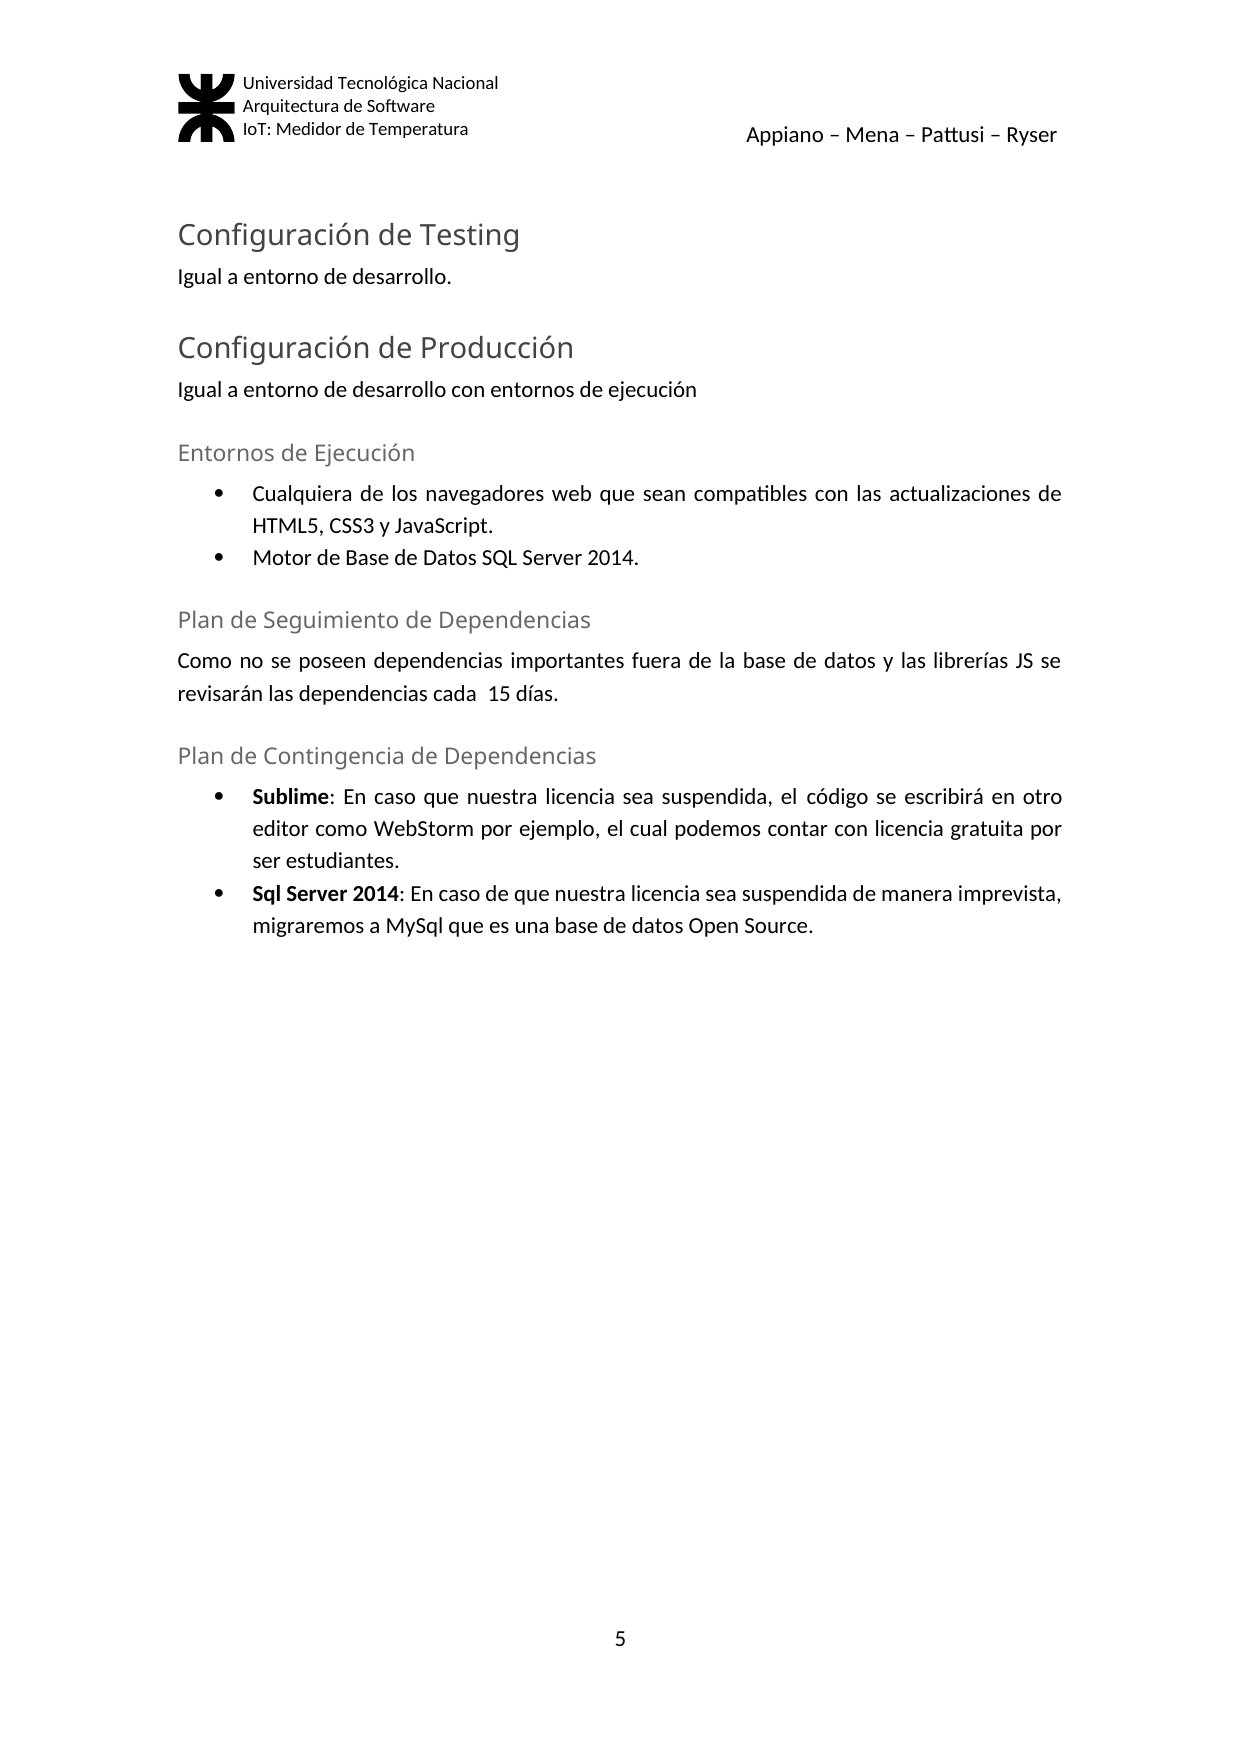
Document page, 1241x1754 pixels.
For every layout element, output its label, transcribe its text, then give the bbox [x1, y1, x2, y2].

subtitle Configuración de Testing [177, 214, 1063, 253]
subtitle Plan de Contingencia de Dependencias [177, 740, 1063, 771]
list Sublime: En caso que nuestra licencia sea suspendida, el código se escribirá en otro editor como WebStorm por ejemplo, el cual podemos contar con licencia gratuita por ser estudiantes. [215, 782, 1063, 874]
list Sql Server 2014: En caso de que nuestra licencia sea suspendida de manera imprevista, migraremos a MySql que es una base de datos Open Source. [215, 879, 1063, 939]
subtitle Entornos de Ejecución [177, 437, 1063, 468]
list Cualquiera de los navegadores web que sean compatibles con las actualizaciones de HTML5, CSS3 y JavaScript. [215, 479, 1063, 539]
text Igual a entorno de desarrollo. [177, 262, 1063, 290]
picture [177, 73, 236, 143]
text Igual a entorno de desarrollo con entornos de ejecución [177, 375, 1063, 403]
subtitle Plan de Seguimiento de Dependencias [177, 604, 1063, 636]
subtitle Configuración de Producción [177, 327, 1063, 367]
list Motor de Base de Datos SQL Server 2014. [215, 543, 1063, 571]
text Como no se poseen dependencias importantes fuera de la base de datos y las librerías JS se revisarán las dependencias cada 15 días. [177, 647, 1063, 707]
